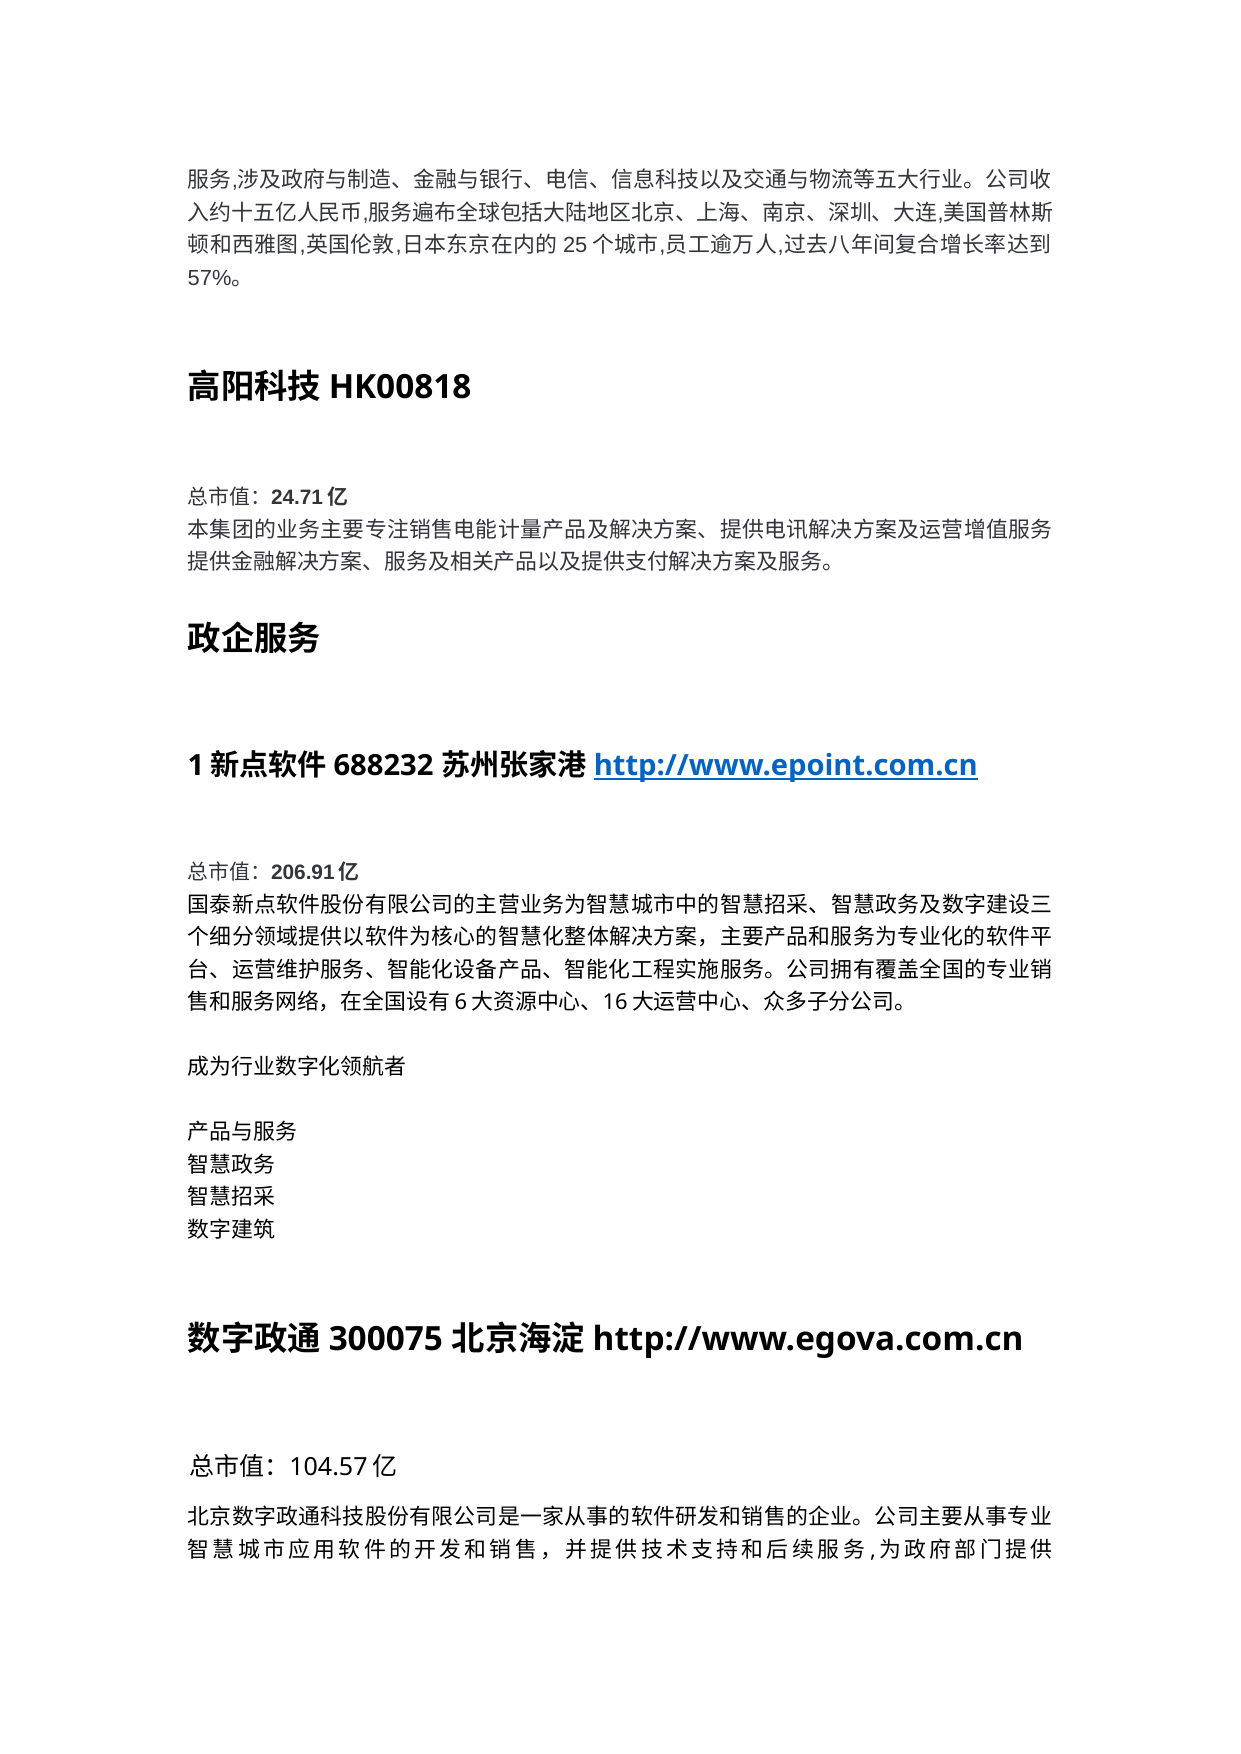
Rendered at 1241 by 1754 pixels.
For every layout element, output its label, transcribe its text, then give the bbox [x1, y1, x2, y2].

text 产品与服务 [187, 1114, 1053, 1146]
subtitle 高阳科技 HK00818 [187, 352, 1053, 417]
subtitle 1新点软件 688232 苏州张家港 http://www.epoint.com.cn [187, 731, 1053, 796]
text 本集团的业务主要专注销售电能计量产品及解决方案、提供电讯解决方案及运营增值服务、提供金融解决方案、服务及相关产品以及提供支付解决方案及服务。 [187, 511, 1053, 576]
subtitle 政企服务 [187, 603, 1053, 668]
text 数字建筑 [187, 1211, 1053, 1244]
text 国泰新点软件股份有限公司的主营业务为智慧城市中的智慧招采、智慧政务及数字建设三个细分领域提供以软件为核心的智慧化整体解决方案，主要产品和服务为专业化的软件平台、运营维护服务、智能化设备产品、智能化工程实施服务。公司拥有覆盖全国的专业销售和服务网络，在全国设有6大资源中心、16大运营中心、众多子分公司。 [187, 886, 1053, 1016]
table_cell 总市值：104.57亿 [188, 1431, 403, 1499]
text 总市值：24.71亿 [187, 479, 1053, 511]
text 智慧政务 [187, 1146, 1053, 1179]
text 智慧招采 [187, 1179, 1053, 1211]
text 总市值：206.91亿 [187, 854, 1053, 886]
subtitle 数字政通 300075 北京海淀 http://www.egova.com.cn [187, 1303, 1053, 1368]
text 成为行业数字化领航者 [187, 1049, 1053, 1081]
